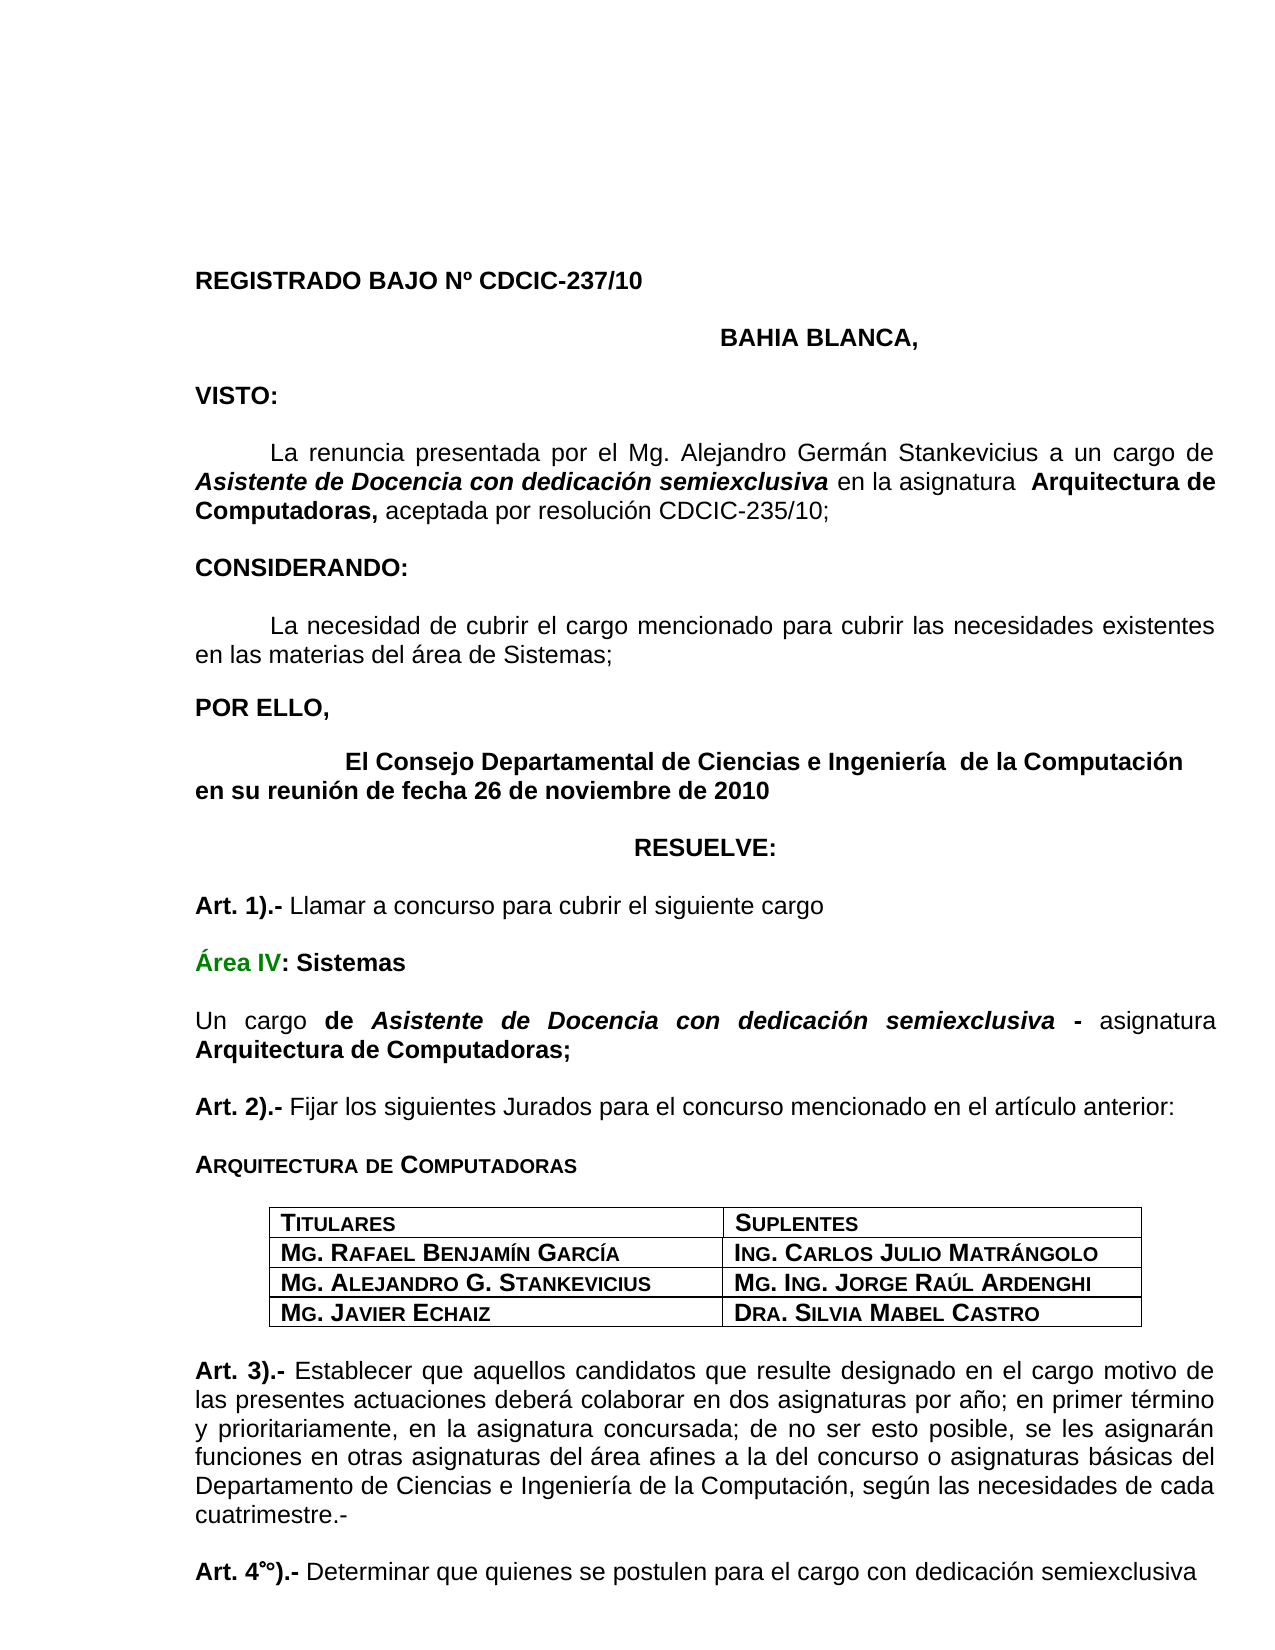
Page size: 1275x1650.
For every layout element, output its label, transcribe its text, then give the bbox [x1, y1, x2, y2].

text Área IV: Sistemas [195, 948, 1216, 977]
text Art. 4°).- Determinar que quienes se postulen para el cargo con dedicación semiexclusiva [195, 1557, 1216, 1586]
table_cell Mg. Ing. Jorge Raúl Ardenghi [723, 1268, 1141, 1296]
text en su reunión de fecha 26 de noviembre de 2010 [195, 776, 1216, 804]
table_header Titulares [270, 1208, 723, 1237]
table_header Suplentes [724, 1208, 1141, 1237]
text Art. 1).- Llamar a concurso para cubrir el siguiente cargo [195, 891, 1216, 919]
text Art. 3).- Establecer que aquellos candidatos que resulte designado en el cargo motivo de las presentes actuaciones deberá colaborar en dos asignaturas por año; en primer término y prioritariamente, en la asignatura concursada; de no ser esto posible, se les asignarán funciones en otras asignaturas del área afines a la del concurso o asignaturas básicas del Departamento de Ciencias e Ingeniería de la Computación, según las necesidades de cada cuatrimestre.- [195, 1356, 1216, 1528]
text Un cargo de Asistente de Docencia con dedicación semiexclusiva - asignatura Arquitectura de Computadoras; [195, 1006, 1216, 1063]
table_cell Mg. Javier Echaiz [270, 1298, 722, 1326]
text VISTO: [195, 381, 1216, 409]
text Art. 2).- Fijar los siguientes Jurados para el concurso mencionado en el artículo anterior: [195, 1092, 1216, 1121]
subtitle REGISTRADO BAJO Nº CDCIC-237/10 [195, 266, 1216, 294]
subtitle Arquitectura de Computadoras [195, 1149, 1216, 1178]
table_cell Mg. Rafael Benjamín García [270, 1238, 722, 1267]
table_cell Mg. Alejandro G. Stankevicius [270, 1268, 722, 1296]
text La necesidad de cubrir el cargo mencionado para cubrir las necesidades existentes en las materias del área de Sistemas; [195, 611, 1216, 668]
text CONSIDERANDO: [195, 553, 1216, 582]
subtitle POR ELLO, [195, 693, 1216, 722]
table_cell Dra. Silvia Mabel Castro [723, 1298, 1141, 1326]
table_cell Ing. Carlos Julio Matrángolo [723, 1238, 1141, 1267]
text BAHIA BLANCA, [195, 323, 1216, 352]
text El Consejo Departamental de Ciencias e Ingeniería de la Computación [270, 747, 1216, 776]
text La renuncia presentada por el Mg. Alejandro Germán Stankevicius a un cargo de Asistente de Docencia con dedicación semiexclusiva en la asignatura Arquitectura de Computadoras, aceptada por resolución CDCIC-235/10; [195, 438, 1216, 524]
subtitle RESUELVE: [195, 833, 1216, 862]
